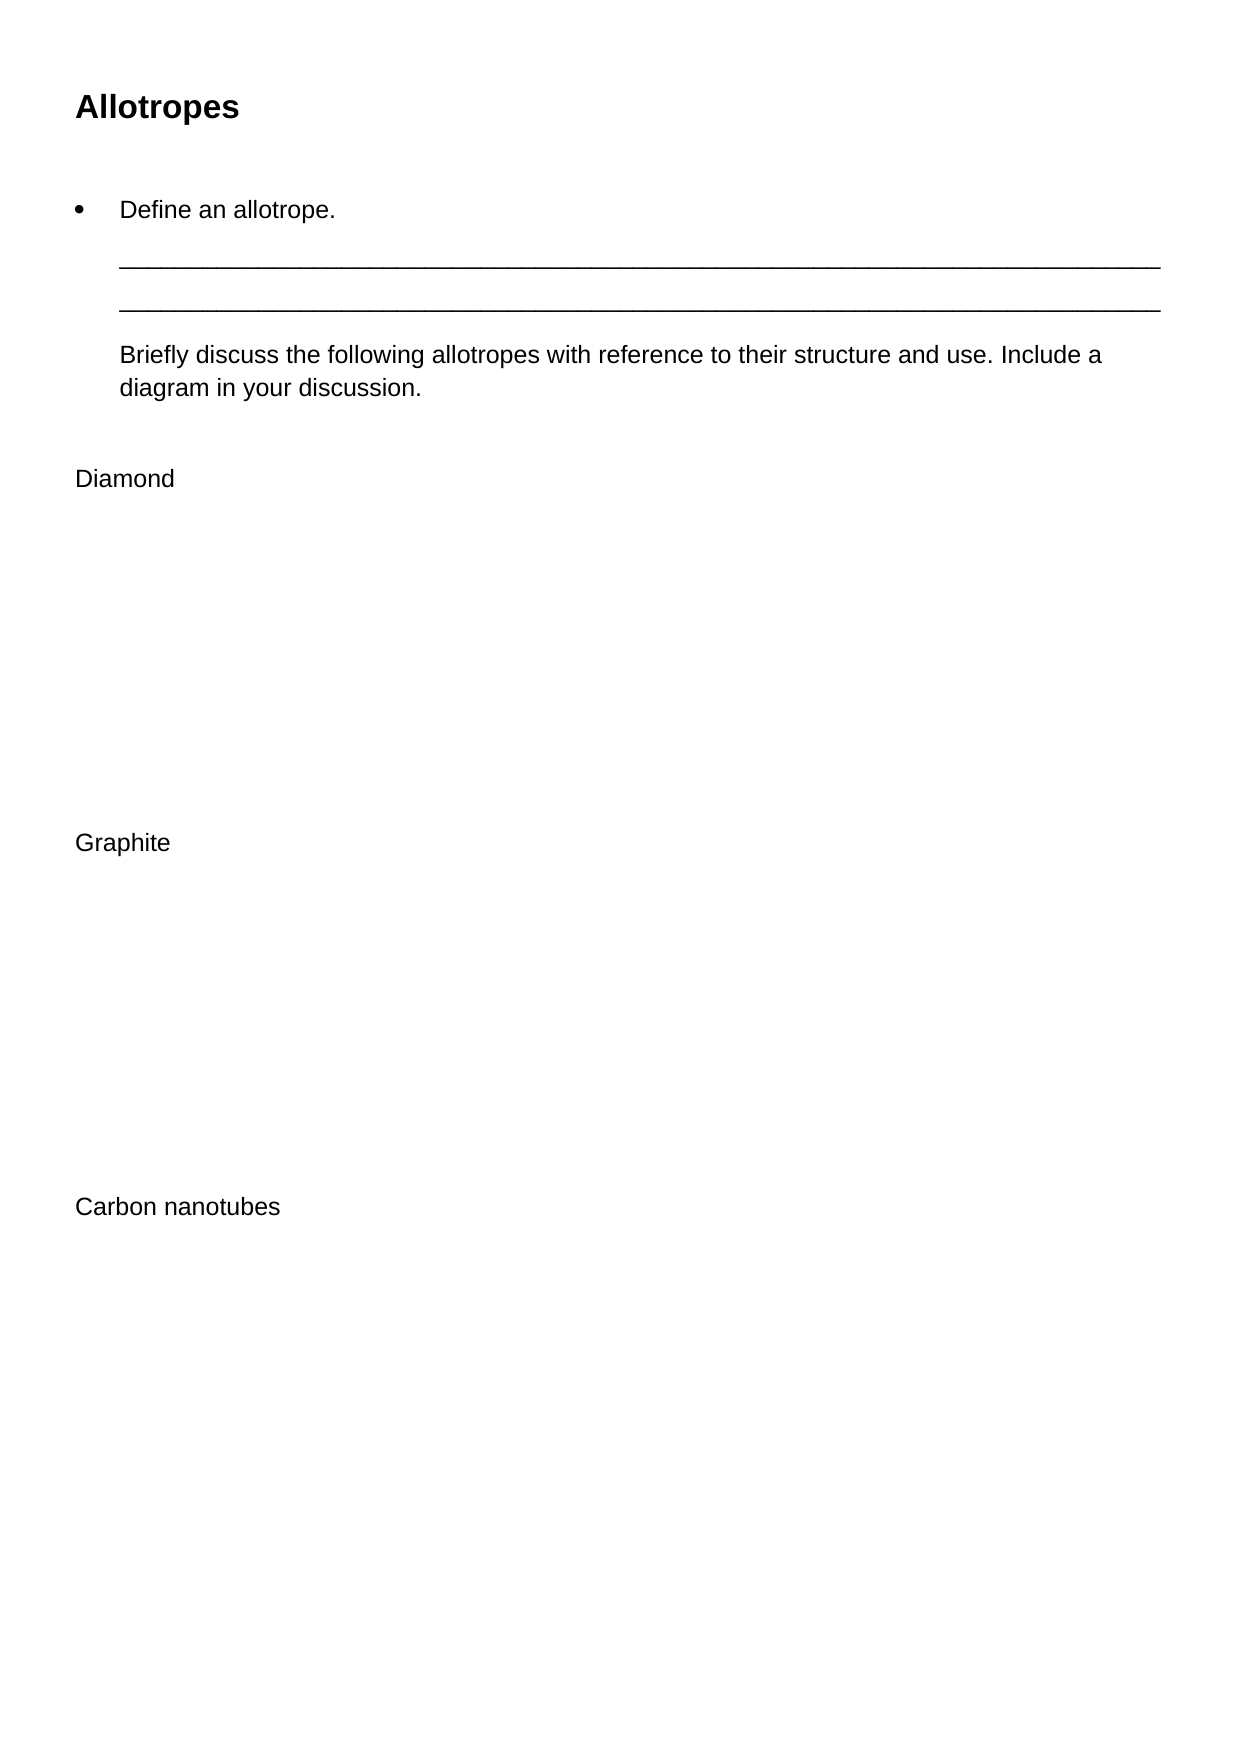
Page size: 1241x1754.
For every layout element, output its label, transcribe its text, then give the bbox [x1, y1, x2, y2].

list Diamond [75, 464, 1165, 492]
list Allotropes [75, 87, 1165, 126]
list Carbon nanotubes [75, 1192, 1165, 1221]
list Define an allotrope. [75, 195, 1165, 224]
list Graphite [75, 828, 1165, 857]
list ______________________________________________________________________________________________________________________________________________________ [119, 241, 1165, 313]
list Briefly discuss the following allotropes with reference to their structure and use. Include a diagram in your discussion. [119, 339, 1165, 401]
